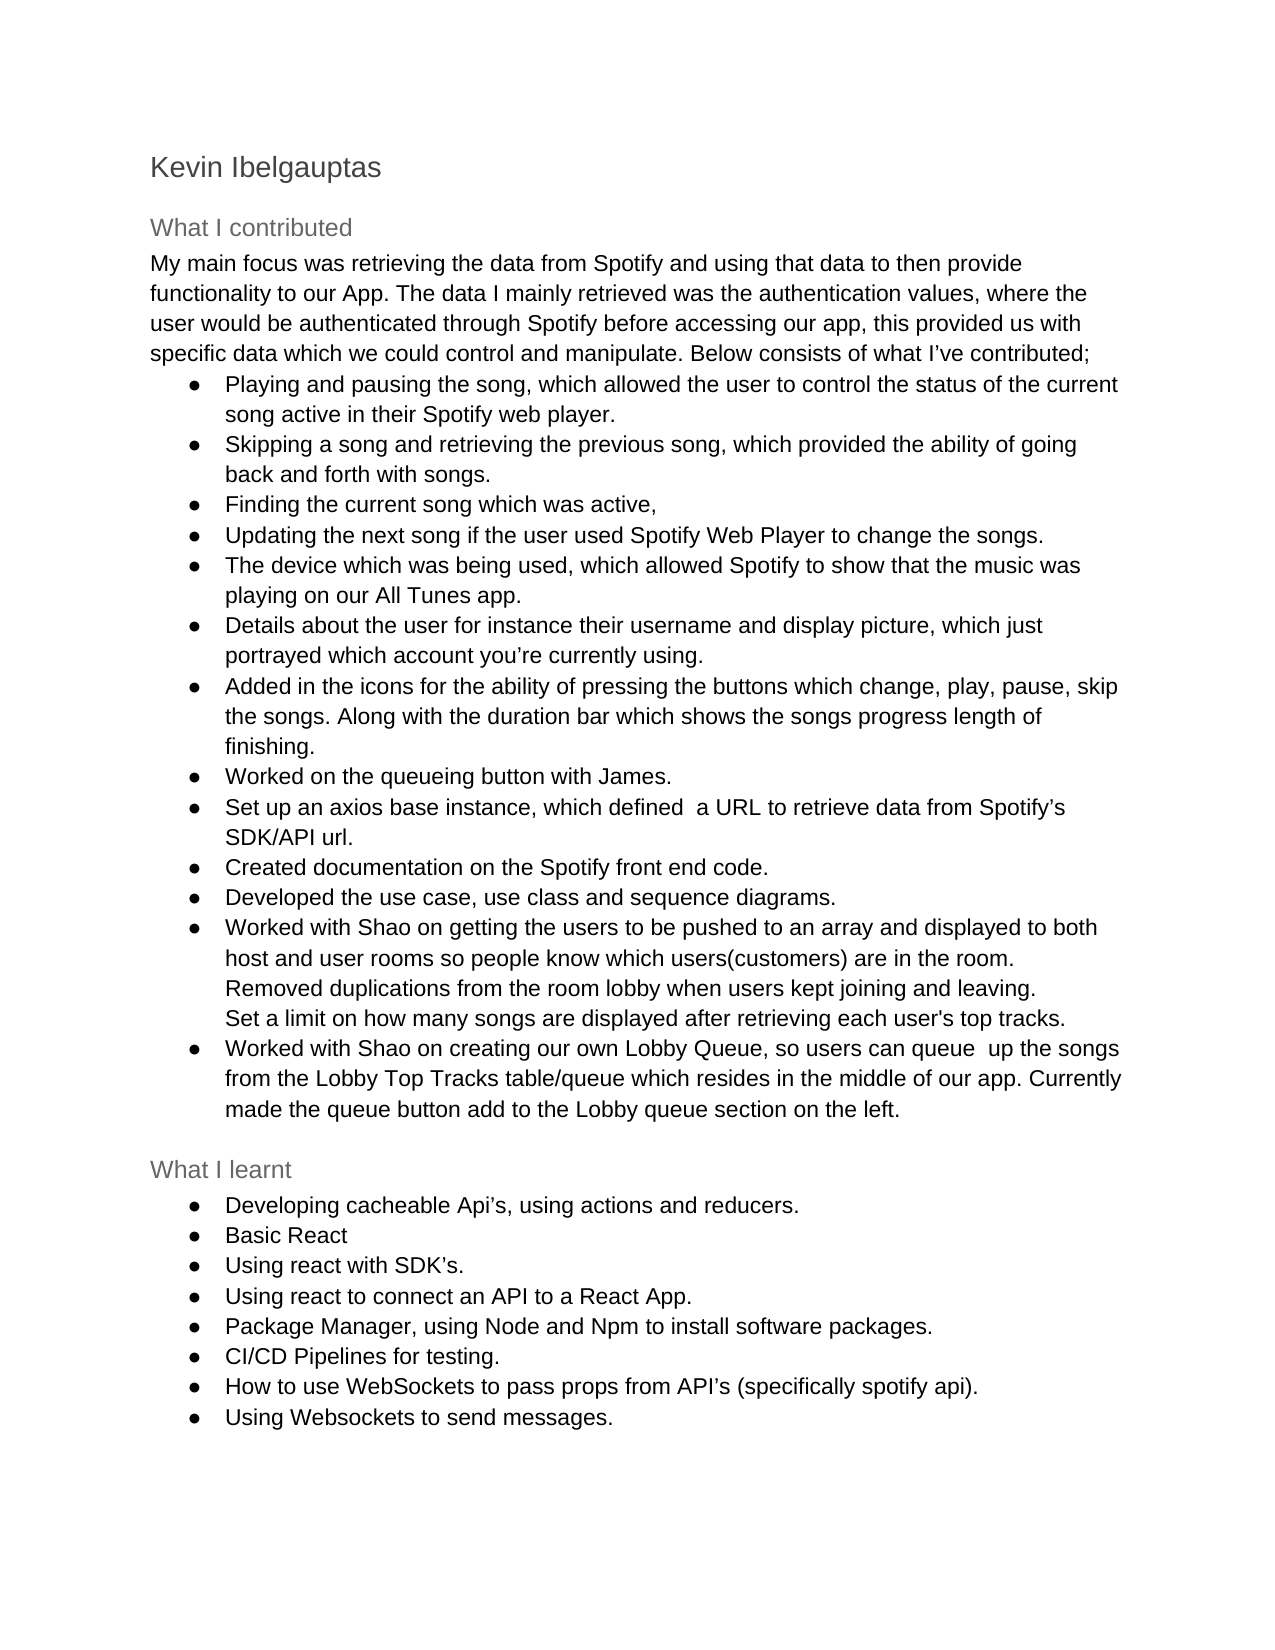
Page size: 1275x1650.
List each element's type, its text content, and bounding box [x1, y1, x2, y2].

list How to use WebSockets to pass props from API’s (specifically spotify api). [187, 1373, 1125, 1400]
list Details about the user for instance their username and display picture, which just portrayed which account you’re currently using. [187, 612, 1125, 669]
list Worked on the queueing button with James. [187, 763, 1125, 790]
list Updating the next song if the user used Spotify Web Player to change the songs. [187, 522, 1125, 548]
list Added in the icons for the ability of pressing the buttons which change, play, pause, skip the songs. Along with the duration bar which shows the songs progress length of finishing. [187, 673, 1125, 759]
list Worked with Shao on creating our own Lobby Queue, so users can queue up the songs from the Lobby Top Tracks table/queue which resides in the middle of our app. Currently made the queue button add to the Lobby queue section on the left. [187, 1035, 1125, 1122]
subtitle What I contributed [150, 213, 1125, 241]
list Skipping a song and retrieving the previous song, which provided the ability of going back and forth with songs. [187, 431, 1125, 488]
list Developing cacheable Api’s, using actions and reducers. [187, 1192, 1125, 1218]
text Set a limit on how many songs are displayed after retrieving each user's top tracks. [225, 1005, 1125, 1031]
list Package Manager, using Node and Npm to install software packages. [187, 1313, 1125, 1339]
list Set up an axios base instance, which defined a URL to retrieve data from Spotify’s SDK/API url. [187, 793, 1125, 850]
subtitle What I learnt [150, 1155, 1125, 1184]
text Removed duplications from the room lobby when users kept joining and leaving. [225, 975, 1125, 1001]
list Using react to connect an API to a React App. [187, 1283, 1125, 1309]
list Created documentation on the Spotify front end code. [187, 854, 1125, 880]
text My main focus was retrieving the data from Spotify and using that data to then provide functionality to our App. The data I mainly retrieved was the authentication values, where the user would be authenticated through Spotify before accessing our app, this provided us with specific data which we could control and manipulate. Below consists of what I’ve contributed; [150, 250, 1125, 367]
list Worked with Shao on getting the users to be pushed to an array and displayed to both host and user rooms so people know which users(customers) are in the room. [187, 914, 1125, 971]
list Developed the use case, use class and sequence diagrams. [187, 884, 1125, 911]
subtitle Kevin Ibelgauptas [150, 150, 1125, 183]
list Using react with SDK’s. [187, 1252, 1125, 1279]
list Finding the current song which was active, [187, 491, 1125, 518]
list CI/CD Pipelines for testing. [187, 1343, 1125, 1369]
list Basic React [187, 1222, 1125, 1249]
list Playing and pausing the song, which allowed the user to control the status of the current song active in their Spotify web player. [187, 371, 1125, 427]
list Using Websockets to send messages. [187, 1403, 1125, 1430]
list The device which was being used, which allowed Spotify to show that the music was playing on our All Tunes app. [187, 552, 1125, 608]
